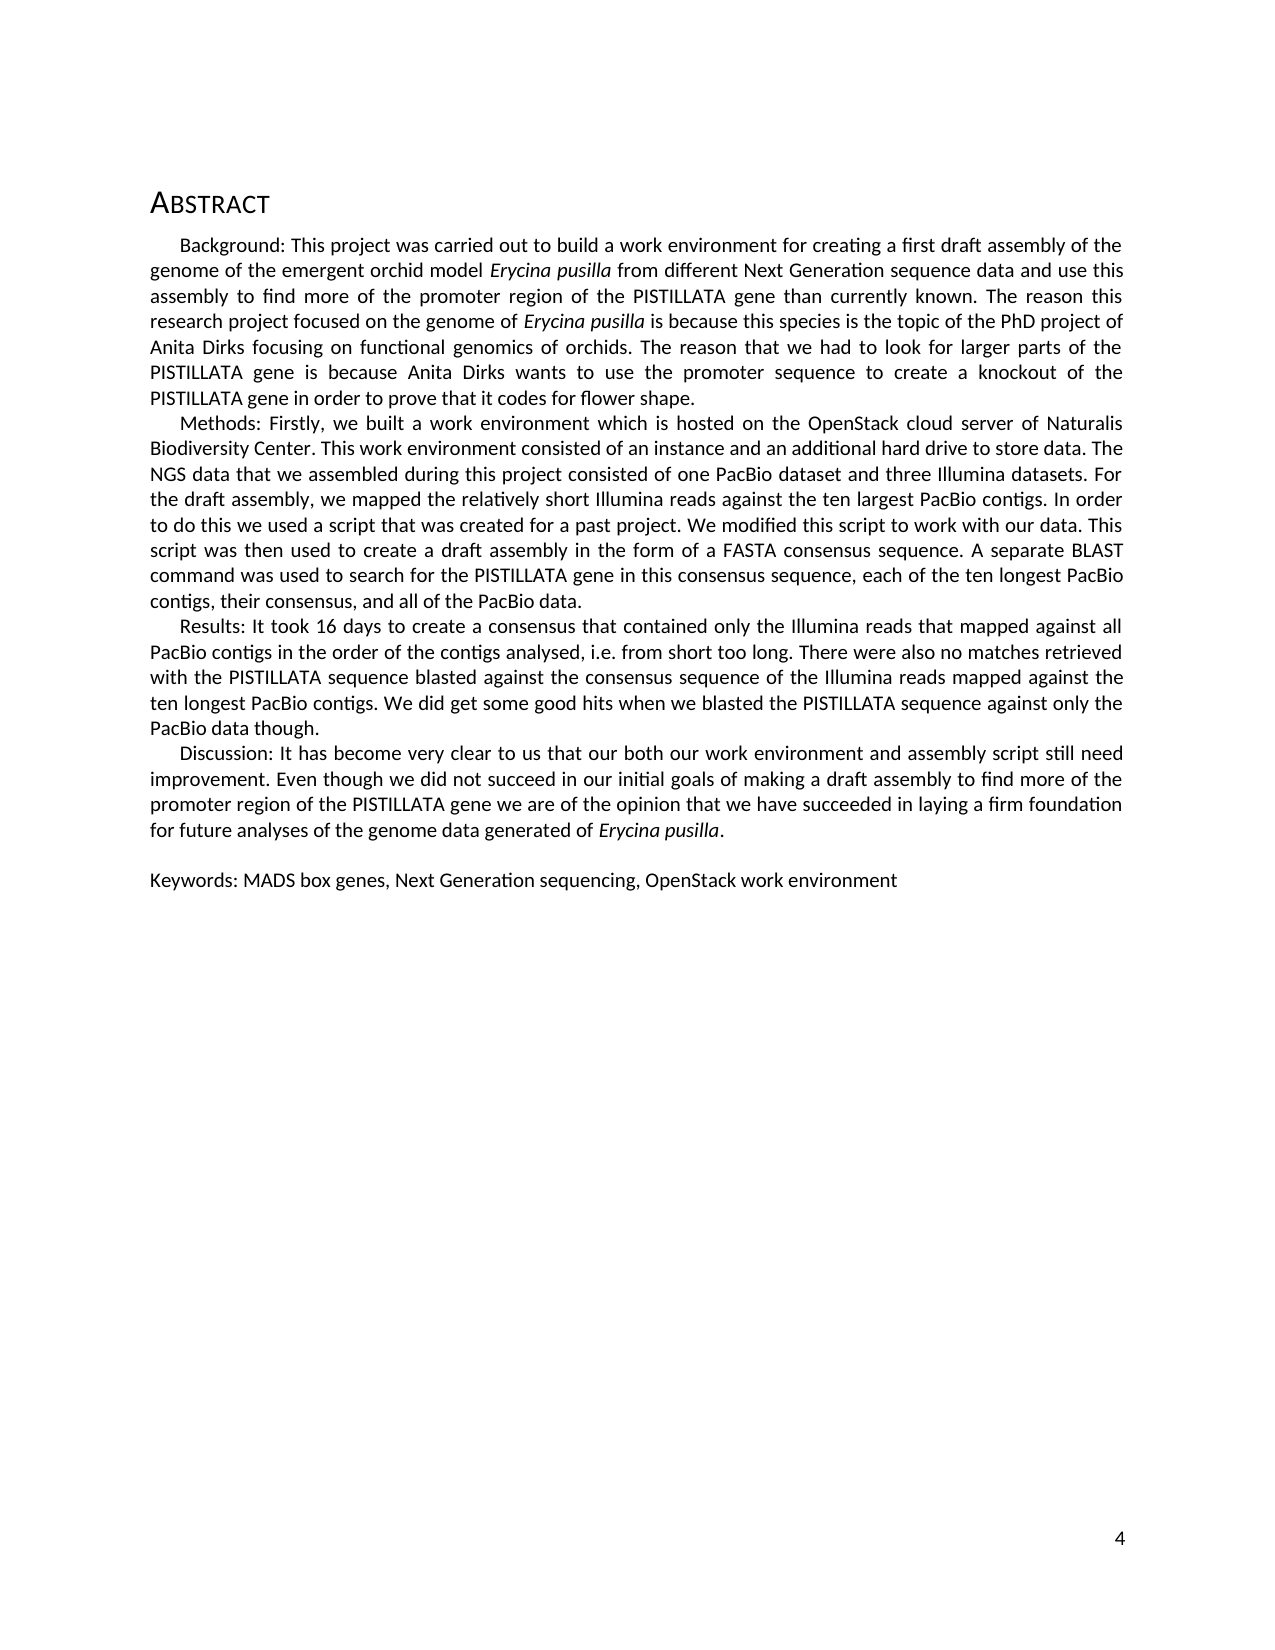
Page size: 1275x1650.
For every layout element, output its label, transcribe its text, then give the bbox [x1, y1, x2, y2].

text Methods: Firstly, we built a work environment which is hosted on the OpenStack cloud server of Naturalis Biodiversity Center. This work environment consisted of an instance and an additional hard drive to store data. The NGS data that we assembled during this project consisted of one PacBio dataset and three Illumina datasets. For the draft assembly, we mapped the relatively short Illumina reads against the ten largest PacBio contigs. In order to do this we used a script that was created for a past project. We modified this script to work with our data. This script was then used to create a draft assembly in the form of a FASTA consensus sequence. A separate BLAST command was used to search for the PISTILLATA gene in this consensus sequence, each of the ten longest PacBio contigs, their consensus, and all of the PacBio data. [150, 410, 1125, 613]
text Results: It took 16 days to create a consensus that contained only the Illumina reads that mapped against all PacBio contigs in the order of the contigs analysed, i.e. from short too long. There were also no matches retrieved with the PISTILLATA sequence blasted against the consensus sequence of the Illumina reads mapped against the ten longest PacBio contigs. We did get some good hits when we blasted the PISTILLATA sequence against only the PacBio data though. [150, 613, 1125, 741]
text Background: This project was carried out to build a work environment for creating a first draft assembly of the genome of the emergent orchid model Erycina pusilla from different Next Generation sequence data and use this assembly to find more of the promoter region of the PISTILLATA gene than currently known. The reason this research project focused on the genome of Erycina pusilla is because this species is the topic of the PhD project of Anita Dirks focusing on functional genomics of orchids. The reason that we had to look for larger parts of the PISTILLATA gene is because Anita Dirks wants to use the promoter sequence to create a knockout of the PISTILLATA gene in order to prove that it codes for flower shape. [150, 232, 1125, 410]
text Discussion: It has become very clear to us that our both our work environment and assembly script still need improvement. Even though we did not succeed in our initial goals of making a draft assembly to find more of the promoter region of the PISTILLATA gene we are of the opinion that we have succeeded in laying a firm foundation for future analyses of the genome data generated of Erycina pusilla. [150, 741, 1125, 842]
text Keywords: MADS box genes, Next Generation sequencing, OpenStack work environment [150, 868, 1125, 893]
subtitle Abstract [150, 181, 1125, 222]
